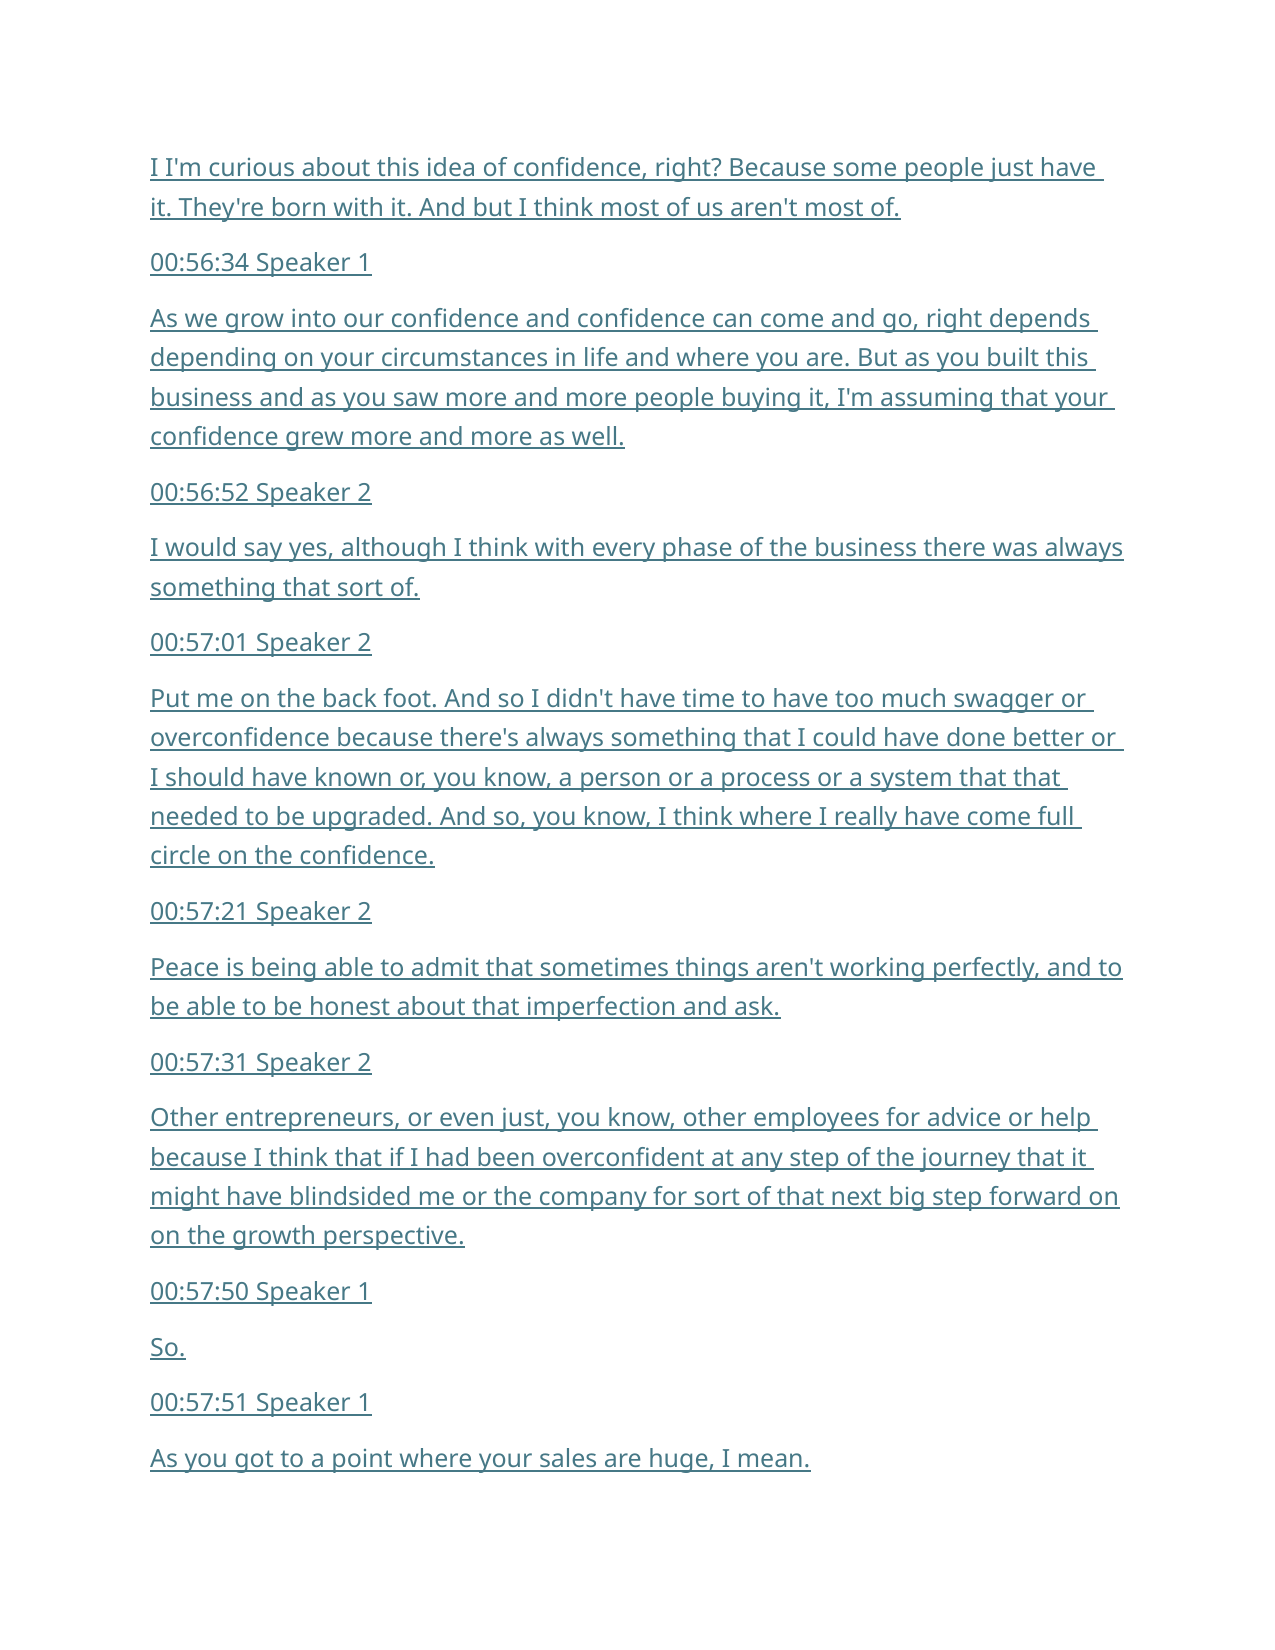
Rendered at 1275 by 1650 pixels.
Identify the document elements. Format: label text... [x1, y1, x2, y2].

text I I'm curious about this idea of confidence, right? Because some people just have it. They're born with it. And but I think most of us aren't most of. [150, 150, 1125, 223]
text 00:57:51 Speaker 1 [150, 1385, 1125, 1419]
text 00:56:34 Speaker 1 [150, 245, 1125, 279]
text 00:57:01 Speaker 2 [150, 625, 1125, 659]
text I would say yes, although I think with every phase of the business there was always something that sort of. [150, 530, 1125, 603]
text As you got to a point where your sales are huge, I mean. [150, 1441, 1125, 1475]
text 00:56:52 Speaker 2 [150, 474, 1125, 508]
text Other entrepreneurs, or even just, you know, other employees for advice or help because I think that if I had been overconfident at any step of the journey that it might have blindsided me or the company for sort of that next big step forward on on the growth perspective. [150, 1100, 1125, 1252]
text 00:57:21 Speaker 2 [150, 893, 1125, 927]
text As we grow into our confidence and confidence can come and go, right depends depending on your circumstances in life and where you are. But as you built this business and as you saw more and more people buying it, I'm assuming that your confidence grew more and more as well. [150, 301, 1125, 452]
text 00:57:50 Speaker 1 [150, 1273, 1125, 1307]
text Put me on the back foot. And so I didn't have time to have too much swagger or overconfidence because there's always something that I could have done better or I should have known or, you know, a person or a process or a system that that needed to be upgraded. And so, you know, I think where I really have come full circle on the confidence. [150, 681, 1125, 872]
text So. [150, 1329, 1125, 1363]
text Peace is being able to admit that sometimes things aren't working perfectly, and to be able to be honest about that imperfection and ask. [150, 949, 1125, 1022]
text 00:57:31 Speaker 2 [150, 1044, 1125, 1078]
